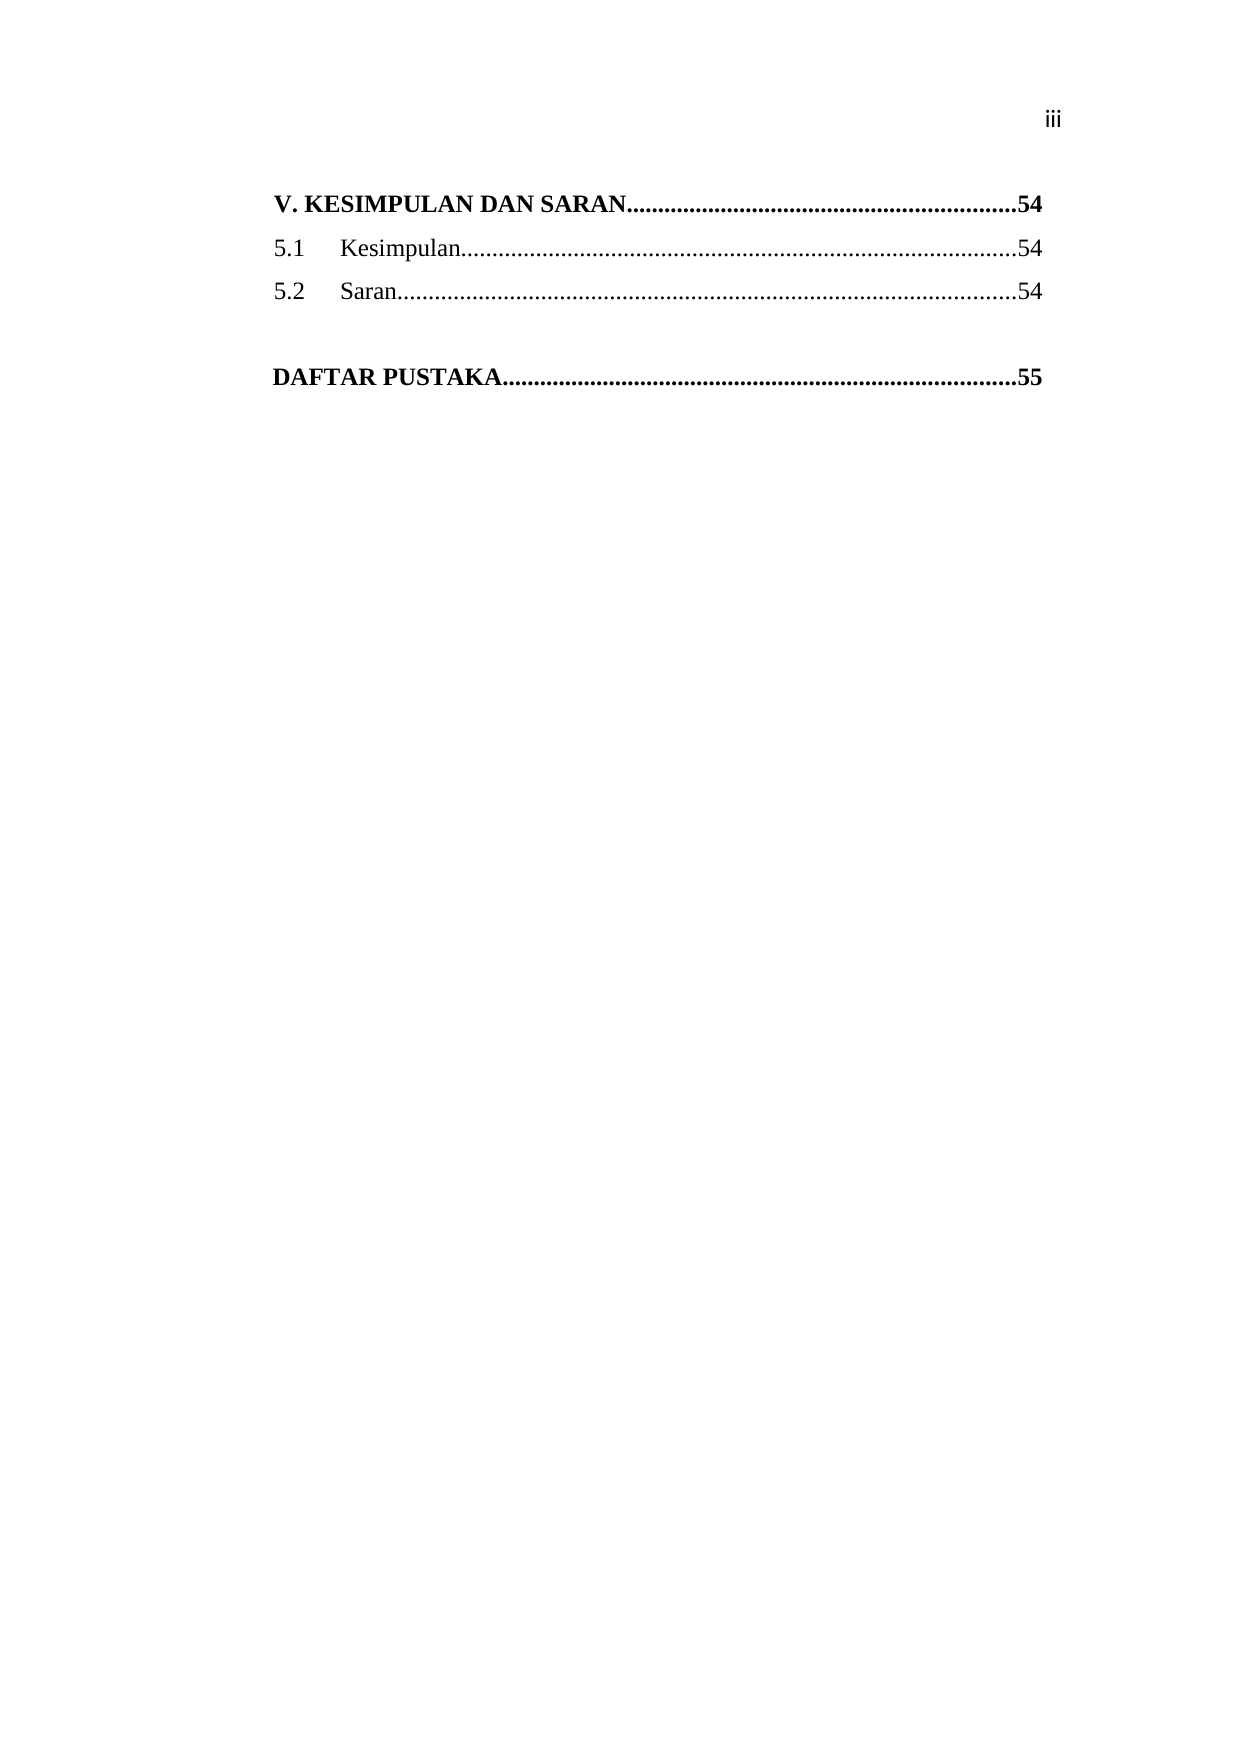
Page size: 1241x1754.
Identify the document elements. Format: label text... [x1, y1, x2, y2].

text 5.2 Saran 54 [274, 276, 1062, 304]
text DAFTAR PUSTAKA 55 [272, 362, 1062, 391]
text 5.1 Kesimpulan 54 [274, 233, 1062, 261]
text V. KESIMPULAN DAN SARAN 54 [274, 189, 1062, 218]
